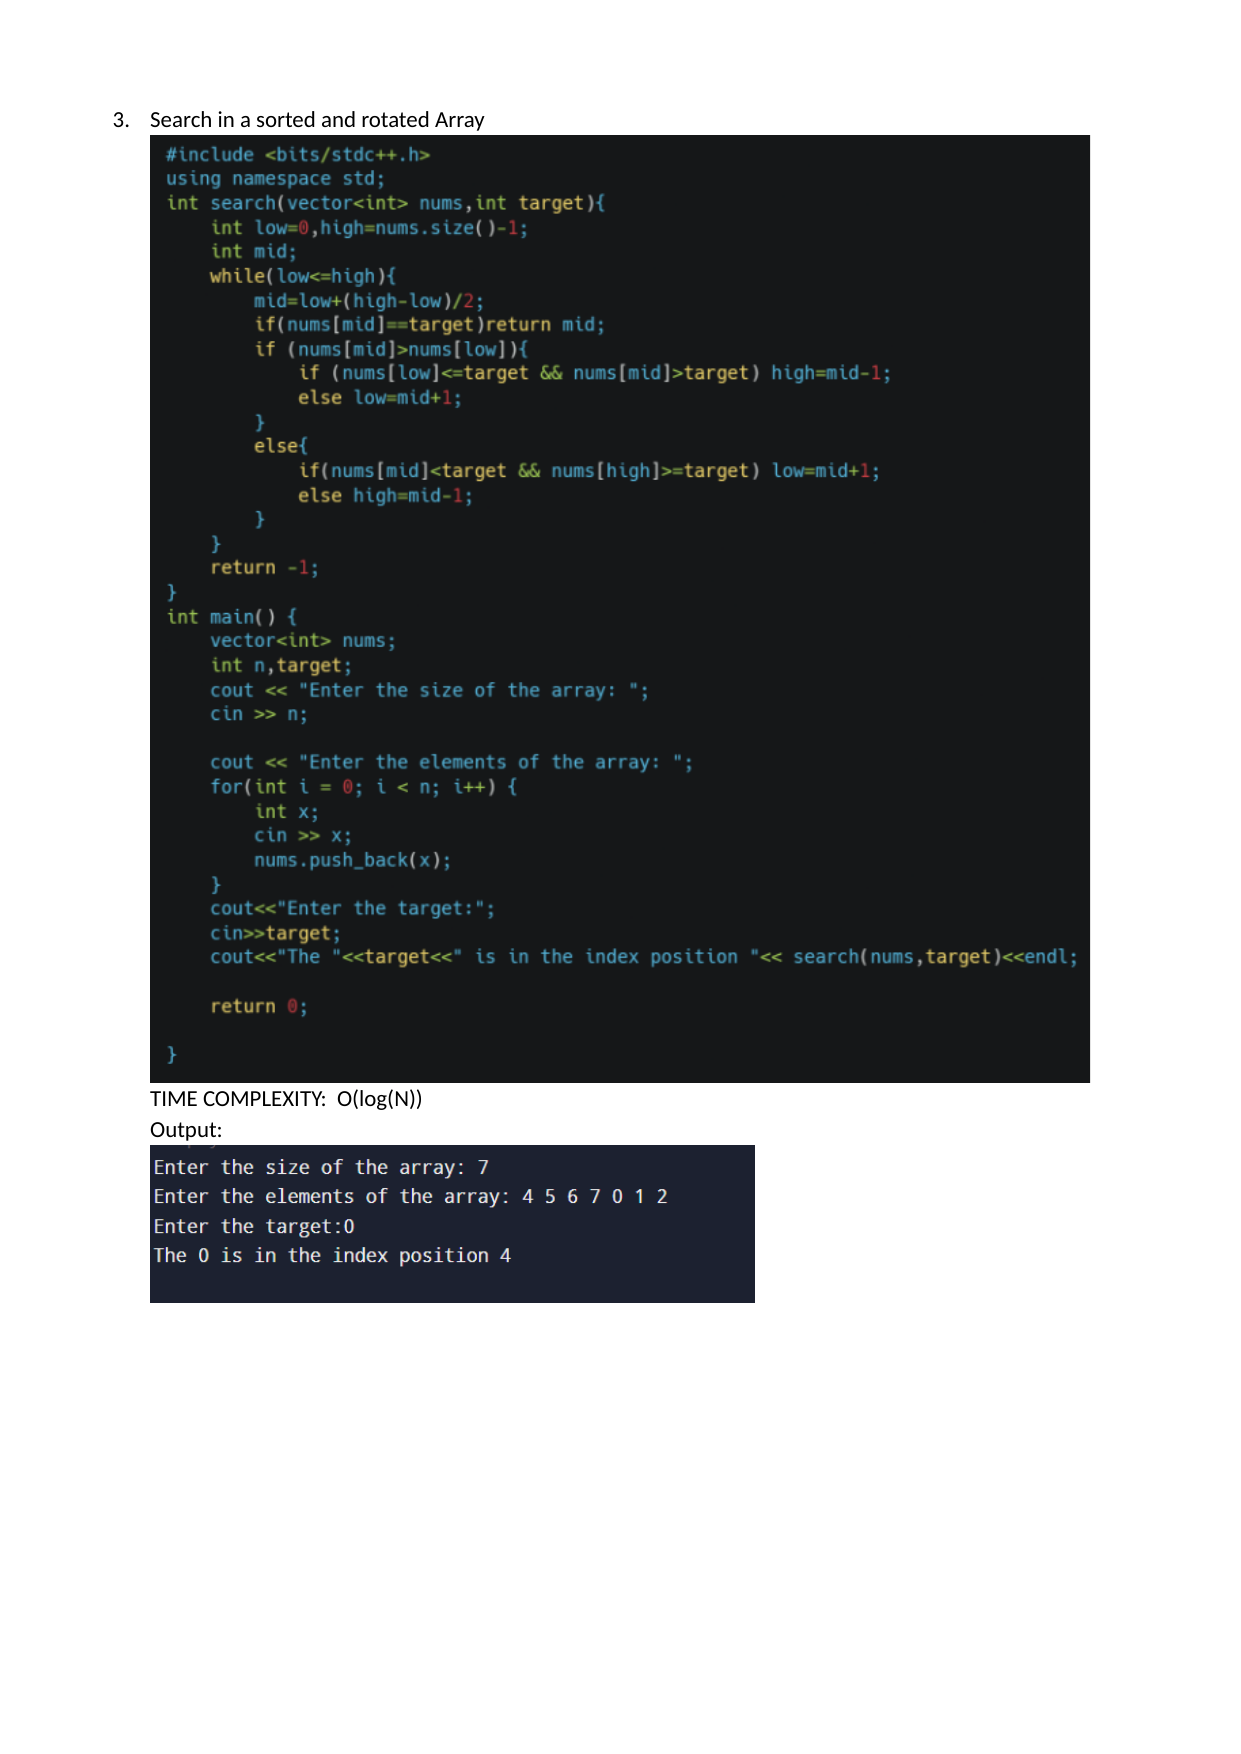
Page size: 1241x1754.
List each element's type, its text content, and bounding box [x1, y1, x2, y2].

picture [150, 135, 1091, 1083]
list TIME COMPLEXITY: O(log(N)) [150, 1084, 1165, 1113]
list Output: [150, 1115, 1165, 1143]
list Search in a sorted and rotated Array [112, 105, 1165, 133]
picture [150, 1145, 755, 1303]
